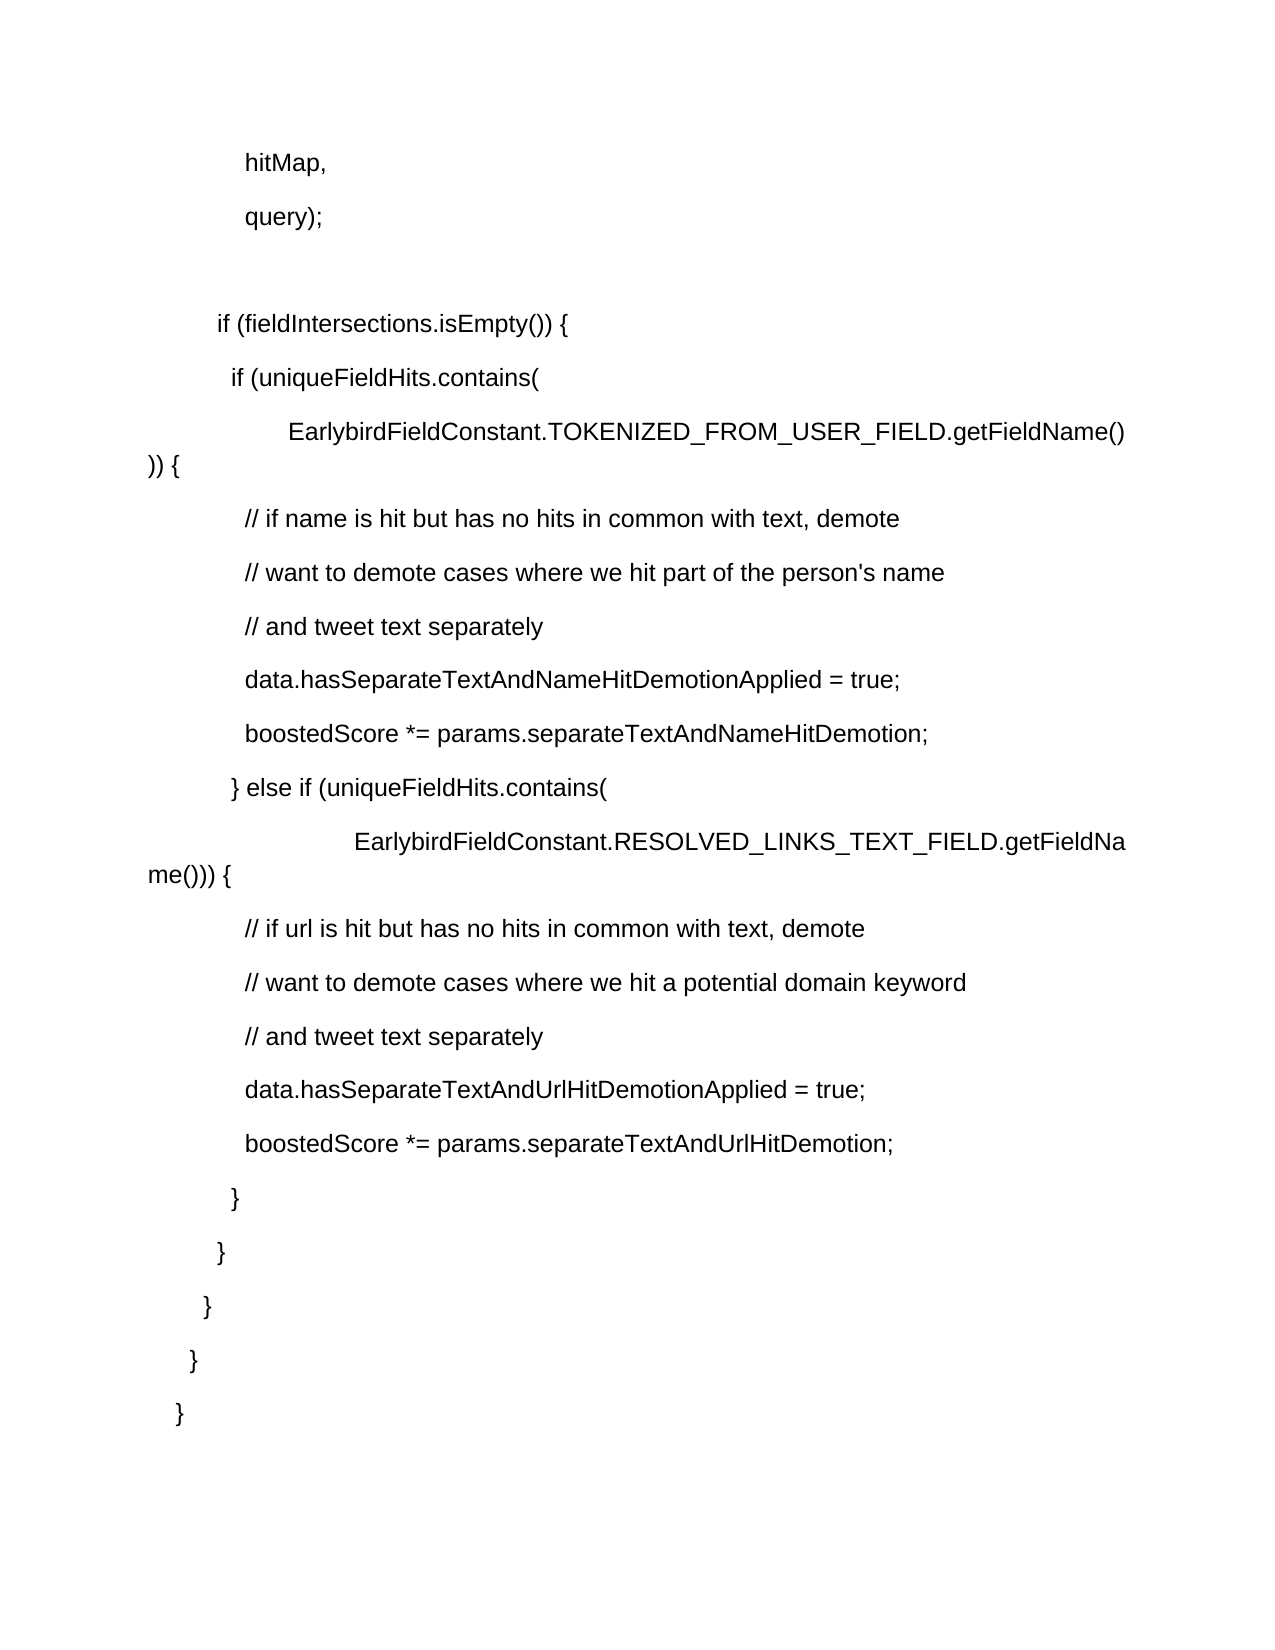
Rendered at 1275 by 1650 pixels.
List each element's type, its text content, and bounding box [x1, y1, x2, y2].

text // want to demote cases where we hit a potential domain keyword [148, 968, 1127, 996]
text // and tweet text separately [148, 611, 1127, 640]
text if (uniqueFieldHits.contains( [148, 363, 1127, 392]
text EarlybirdFieldConstant.TOKENIZED_FROM_USER_FIELD.getFieldName())) { [148, 417, 1127, 479]
text // and tweet text separately [148, 1021, 1127, 1050]
text } [148, 1291, 1127, 1319]
text query); [148, 201, 1127, 230]
text } [148, 1344, 1127, 1373]
text } [148, 1183, 1127, 1212]
text } [148, 1237, 1127, 1266]
text data.hasSeparateTextAndUrlHitDemotionApplied = true; [148, 1075, 1127, 1104]
text // if url is hit but has no hits in common with text, demote [148, 914, 1127, 942]
text EarlybirdFieldConstant.RESOLVED_LINKS_TEXT_FIELD.getFieldName())) { [148, 827, 1127, 889]
text } [148, 1398, 1127, 1427]
text hitMap, [148, 148, 1127, 176]
text // if name is hit but has no hits in common with text, demote [148, 504, 1127, 532]
text boostedScore *= params.separateTextAndUrlHitDemotion; [148, 1129, 1127, 1158]
text } else if (uniqueFieldHits.contains( [148, 773, 1127, 802]
text // want to demote cases where we hit part of the person's name [148, 558, 1127, 586]
text data.hasSeparateTextAndNameHitDemotionApplied = true; [148, 665, 1127, 694]
text if (fieldIntersections.isEmpty()) { [148, 309, 1127, 338]
text boostedScore *= params.separateTextAndNameHitDemotion; [148, 719, 1127, 748]
